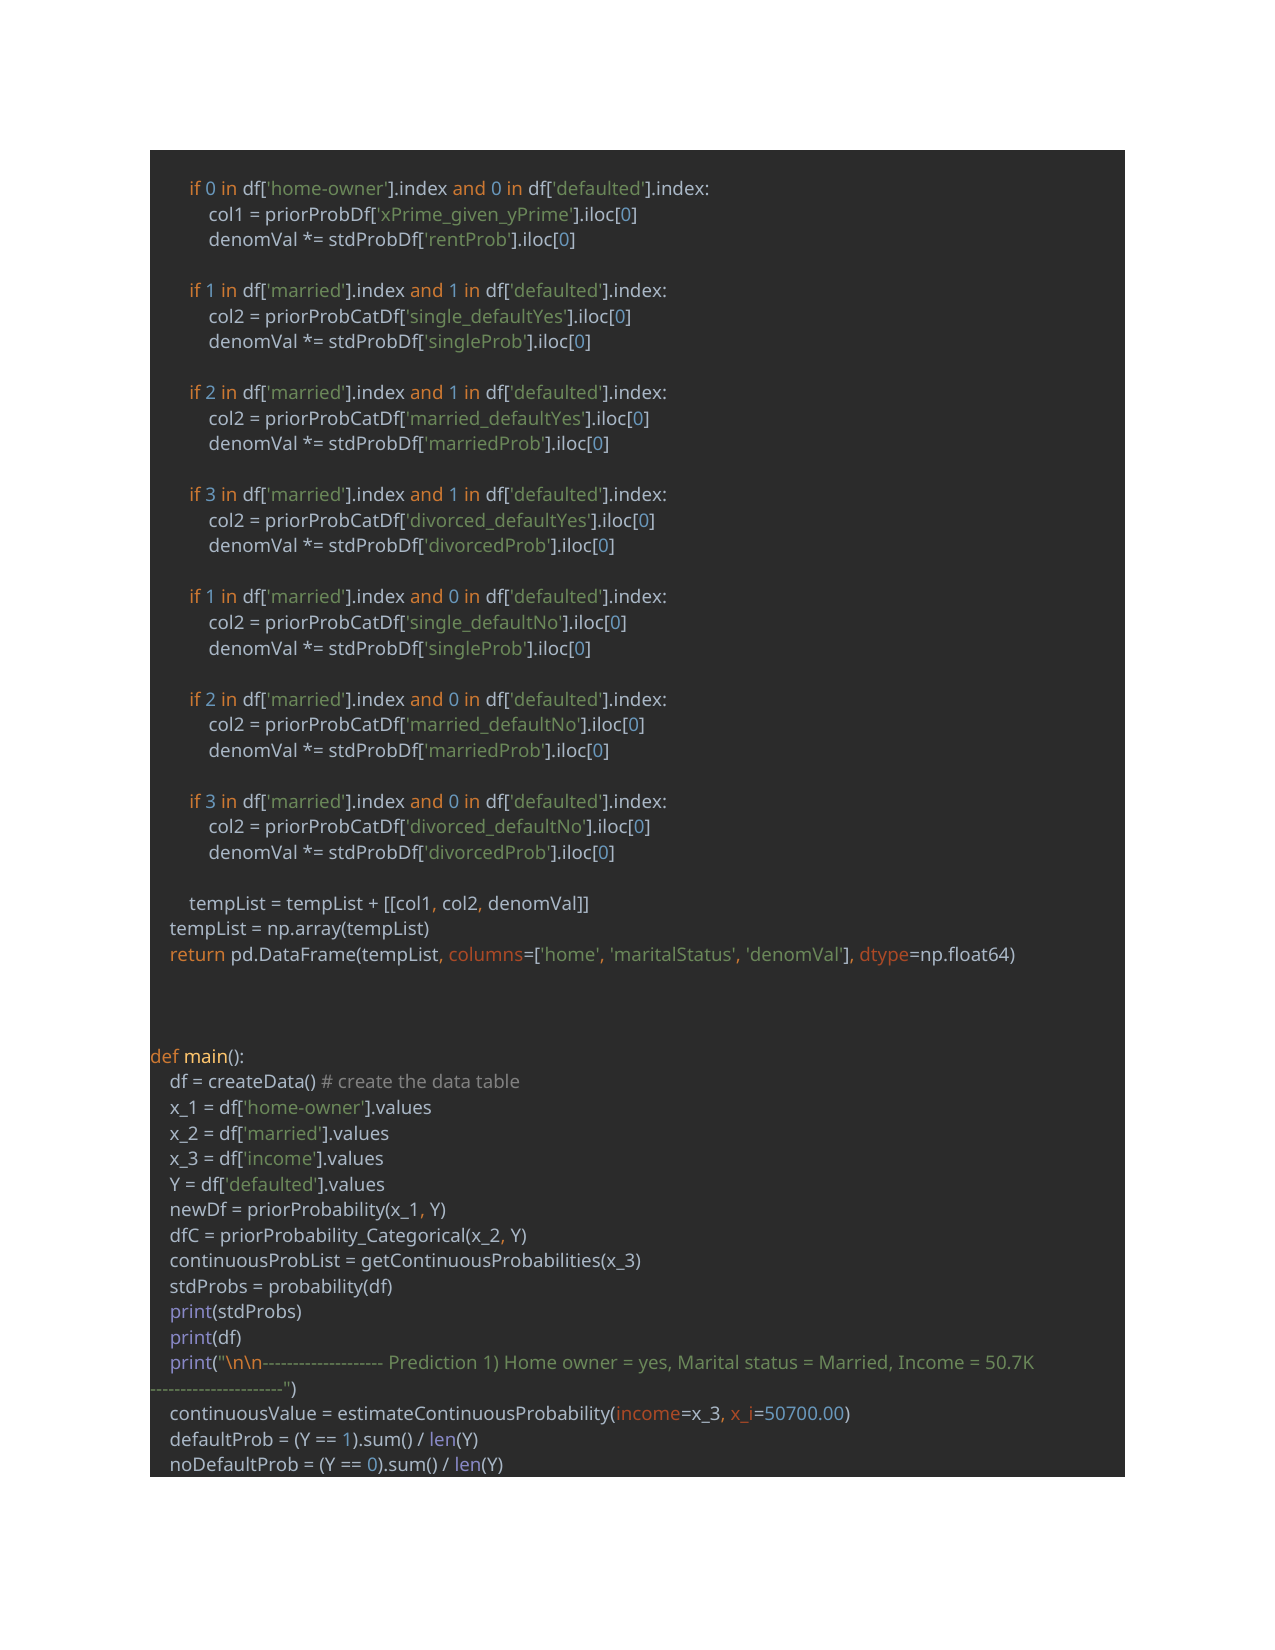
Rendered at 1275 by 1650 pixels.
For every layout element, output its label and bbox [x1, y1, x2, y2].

text [150, 150, 1125, 1477]
